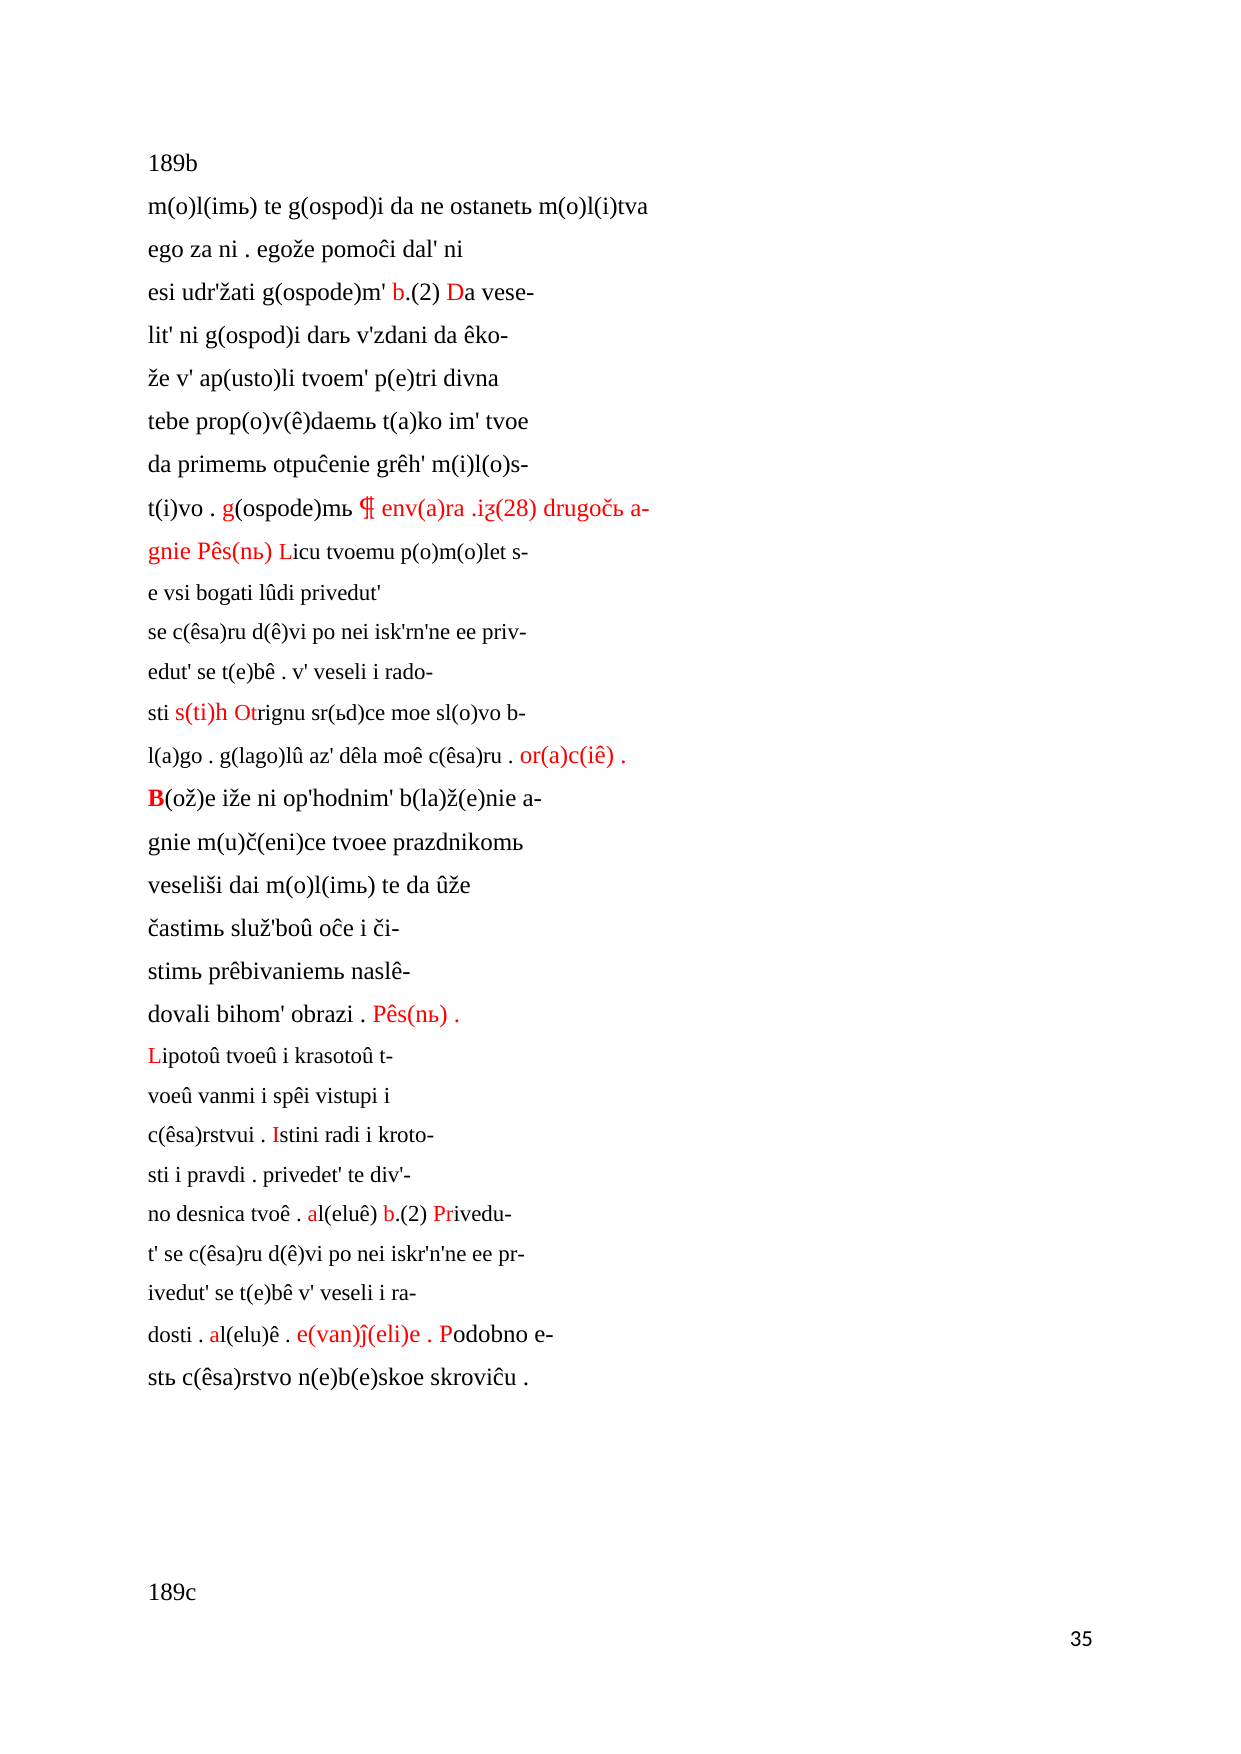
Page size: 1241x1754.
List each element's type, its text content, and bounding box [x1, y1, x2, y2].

text dovali bihom' obrazi . Pês(nь) . [148, 999, 1093, 1028]
text B(ož)e iže ni op'hodnim' b(la)ž(e)nie a- [148, 783, 1093, 812]
text častimь služ'boû oĉe i či- [148, 913, 1093, 942]
text no desnica tvoê . al(eluê) b.(2) Privedu- [148, 1200, 1093, 1227]
text c(êsa)rstvui . Istini radi i kroto- [148, 1121, 1093, 1148]
text sti s(ti)h Otrignu sr(ьd)ce moe sl(o)vo b- [148, 697, 1093, 726]
text da primemь otpuĉenie grêh' m(i)l(o)s- [148, 449, 1093, 478]
text Lipotoû tvoeû i krasotoû t- [148, 1042, 1093, 1069]
text l(a)go . g(lago)lû az' dêla moê c(êsa)ru . or(a)c(iê) . [148, 740, 1093, 769]
text stь c(êsa)rstvo n(e)b(e)skoe skroviĉu . [148, 1362, 1093, 1391]
text ego za ni . egože pomoĉi dal' ni [148, 234, 1093, 263]
text esi udr'žati g(ospode)m' b.(2) Da vese- [148, 277, 1093, 306]
text že v' ap(usto)li tvoem' p(e)tri divna [148, 363, 1093, 392]
text m(o)l(imь) te g(ospod)i da ne ostanetь m(o)l(i)tva [148, 191, 1093, 219]
text ivedut' se t(e)bê v' veseli i ra- [148, 1279, 1093, 1306]
text t' se c(êsa)ru d(ê)vi po nei iskr'n'ne ee pr- [148, 1240, 1093, 1266]
text voeû vanmi i spêi vistupi i [148, 1082, 1093, 1108]
text lit' ni g(ospod)i darь v'zdani da êko- [148, 320, 1093, 349]
text tebe prop(o)v(ê)daemь t(a)ko im' tvoe [148, 406, 1093, 435]
text gnie m(u)č(eni)ce tvoee prazdnikomь [148, 827, 1093, 855]
text 189b [148, 148, 1093, 176]
text veseliši dai m(o)l(imь) te da ûže [148, 870, 1093, 898]
text gnie Pês(nь) Licu tvoemu p(o)m(o)let s- [148, 536, 1093, 564]
text 189c [148, 1577, 1093, 1606]
text t(i)vo . g(ospode)mь ⸿ env(a)ra .iƺ(28) drugočь a- [148, 493, 1093, 521]
text edut' se t(e)bê . v' veseli i rado- [148, 658, 1093, 684]
text sti i pravdi . privedet' te div'- [148, 1161, 1093, 1187]
text se c(êsa)ru d(ê)vi po nei isk'rn'ne ee priv- [148, 618, 1093, 645]
text e vsi bogati lûdi privedut' [148, 579, 1093, 605]
text dosti . al(elu)ê . e(van)ĵ(eli)e . Podobno e- [148, 1319, 1093, 1347]
text stimь prêbivaniemь naslê- [148, 956, 1093, 985]
